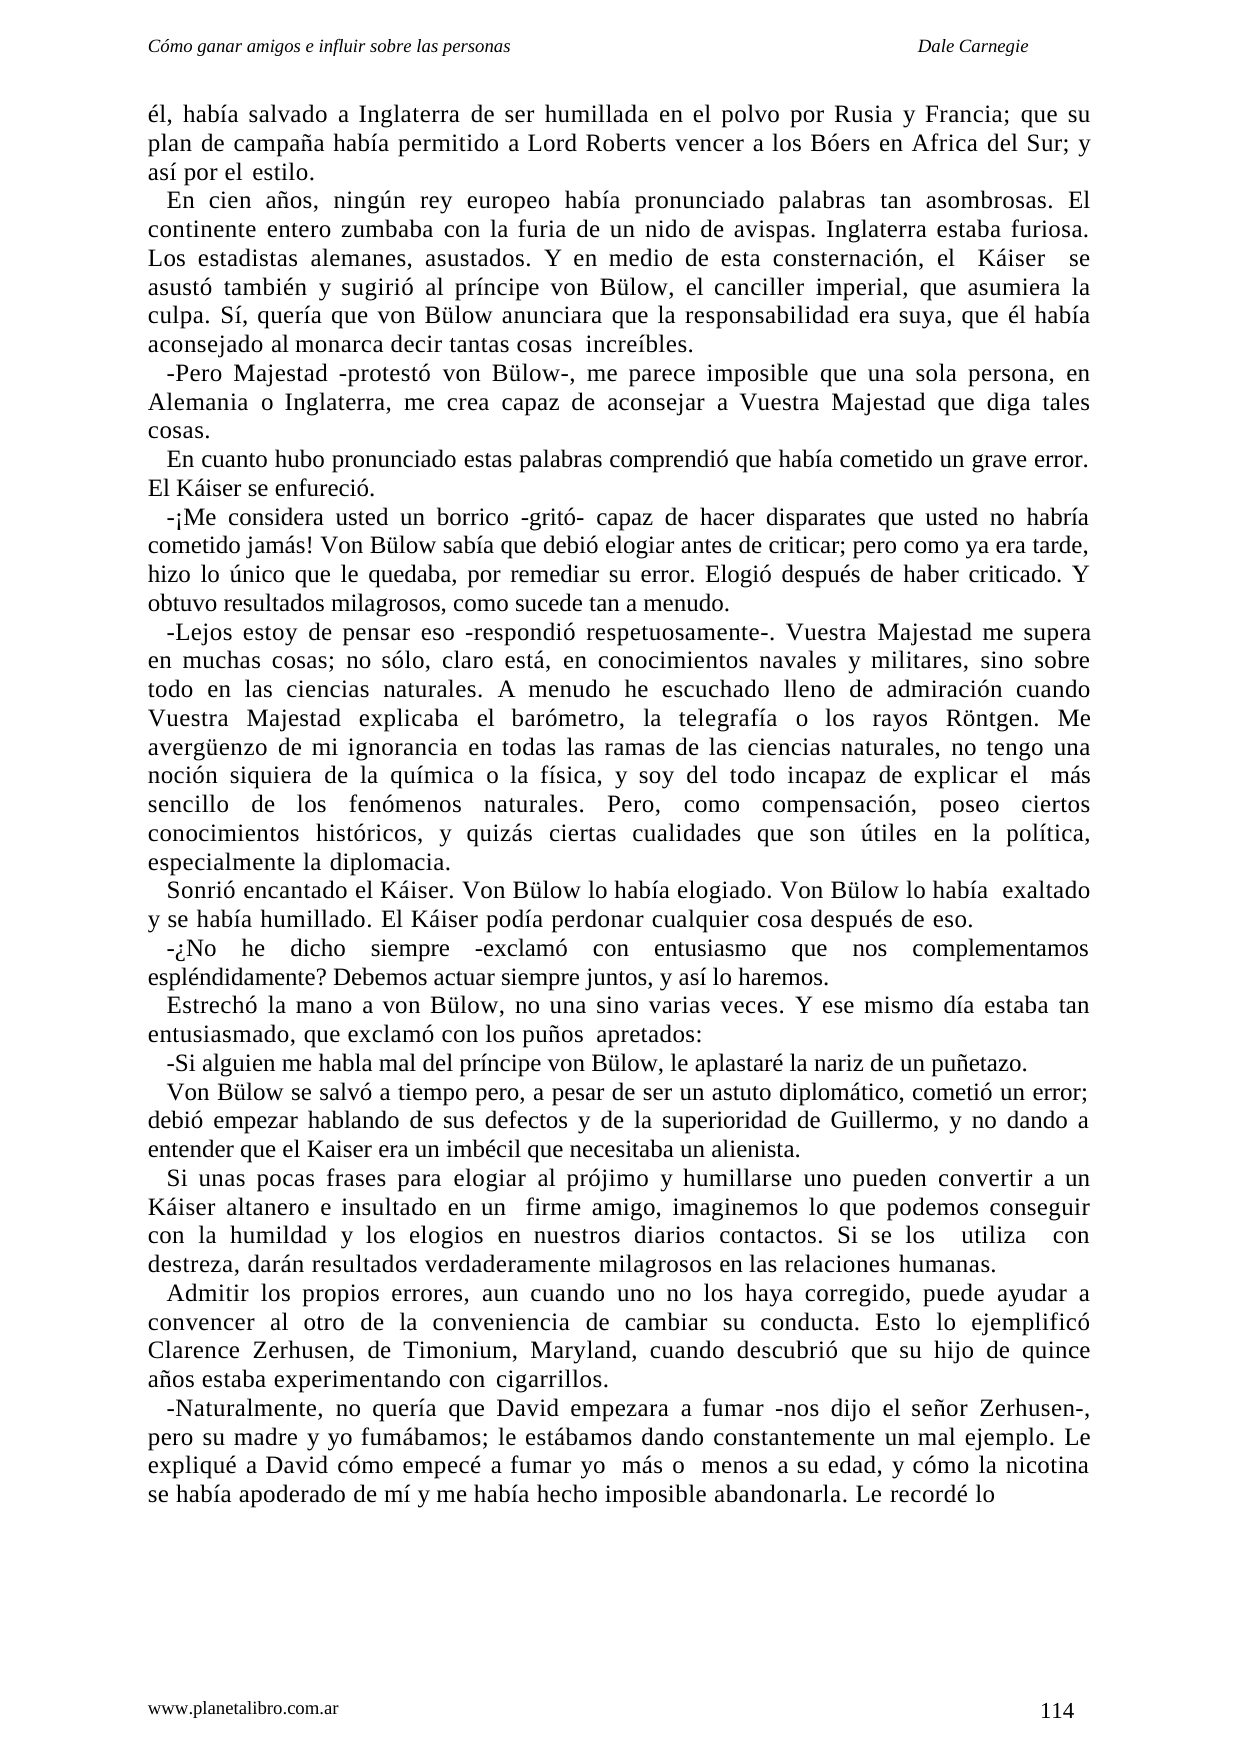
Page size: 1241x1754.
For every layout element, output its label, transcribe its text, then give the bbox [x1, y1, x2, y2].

text En cuanto hubo pronunciado estas palabras comprendió que había cometido un grave error. El Káiser se enfureció. [148, 444, 1090, 502]
text Si unas pocas frases para elogiar al prójimo y humillarse uno pueden convertir a un Káiser altanero e insultado en un firme amigo, imaginemos lo que podemos conseguir con la humildad y los elogios en nuestros diarios contactos. Si se los utiliza con destreza, darán resultados verdaderamente milagrosos en las relaciones humanas. [148, 1163, 1090, 1278]
text En cien años, ningún rey europeo había pronunciado palabras tan asombrosas. El continente entero zumbaba con la furia de un nido de avispas. Inglaterra estaba furiosa. Los estadistas alemanes, asustados. Y en medio de esta consternación, el Káiser se asustó también y sugirió al príncipe von Bülow, el canciller imperial, que asumiera la culpa. Sí, quería que von Bülow anunciara que la responsabilidad era suya, que él había aconsejado al monarca decir tantas cosas increíbles. [148, 185, 1091, 358]
text Von Bülow se salvó a tiempo pero, a pesar de ser un astuto diplomático, cometió un error; debió empezar hablando de sus defectos y de la superioridad de Guillermo, y no dando a entender que el Kaiser era un imbécil que necesitaba un alienista. [148, 1077, 1090, 1163]
text Admitir los propios errores, aun cuando uno no los haya corregido, puede ayudar a convencer al otro de la conveniencia de cambiar su conducta. Esto lo ejemplificó Clarence Zerhusen, de Timonium, Maryland, cuando descubrió que su hijo de quince años estaba experimentando con cigarrillos. [148, 1278, 1091, 1393]
text -Naturalmente, no quería que David empezara a fumar -nos dijo el señor Zerhusen-, pero su madre y yo fumábamos; le estábamos dando constantemente un mal ejemplo. Le expliqué a David cómo empecé a fumar yo más o menos a su edad, y cómo la nicotina se había apoderado de mí y me había hecho imposible abandonarla. Le recordé lo [148, 1393, 1090, 1508]
text él, había salvado a Inglaterra de ser humillada en el polvo por Rusia y Francia; que su plan de campaña había permitido a Lord Roberts vencer a los Bóers en Africa del Sur; y así por el estilo. [148, 99, 1091, 185]
text Estrechó la mano a von Bülow, no una sino varias veces. Y ese mismo día estaba tan entusiasmado, que exclamó con los puños apretados: [148, 990, 1090, 1048]
text -¡Me considera usted un borrico -gritó- capaz de hacer disparates que usted no habría cometido jamás! Von Bülow sabía que debió elogiar antes de criticar; pero como ya era tarde, hizo lo único que le quedaba, por remediar su error. Elogió después de haber criticado. Y obtuvo resultados milagrosos, como sucede tan a menudo. [148, 502, 1091, 617]
text Sonrió encantado el Káiser. Von Bülow lo había elogiado. Von Bülow lo había exaltado y se había humillado. El Káiser podía perdonar cualquier cosa después de eso. [148, 875, 1090, 933]
text -Pero Majestad -protestó von Bülow-, me parece imposible que una sola persona, en Alemania o Inglaterra, me crea capaz de aconsejar a Vuestra Majestad que diga tales cosas. [148, 358, 1090, 444]
text -¿No he dicho siempre -exclamó con entusiasmo que nos complementamos espléndidamente? Debemos actuar siempre juntos, y así lo haremos. [148, 933, 1090, 990]
text -Lejos estoy de pensar eso -respondió respetuosamente-. Vuestra Majestad me supera en muchas cosas; no sólo, claro está, en conocimientos navales y militares, sino sobre todo en las ciencias naturales. A menudo he escuchado lleno de admiración cuando Vuestra Majestad explicaba el barómetro, la telegrafía o los rayos Röntgen. Me avergüenzo de mi ignorancia en todas las ramas de las ciencias naturales, no tengo una noción siquiera de la química o la física, y soy del todo incapaz de explicar el más sencillo de los fenómenos naturales. Pero, como compensación, poseo ciertos conocimientos históricos, y quizás ciertas cualidades que son útiles en la política, especialmente la diplomacia. [148, 617, 1091, 875]
text -Si alguien me habla mal del príncipe von Bülow, le aplastaré la nariz de un puñetazo. [166, 1048, 1105, 1077]
